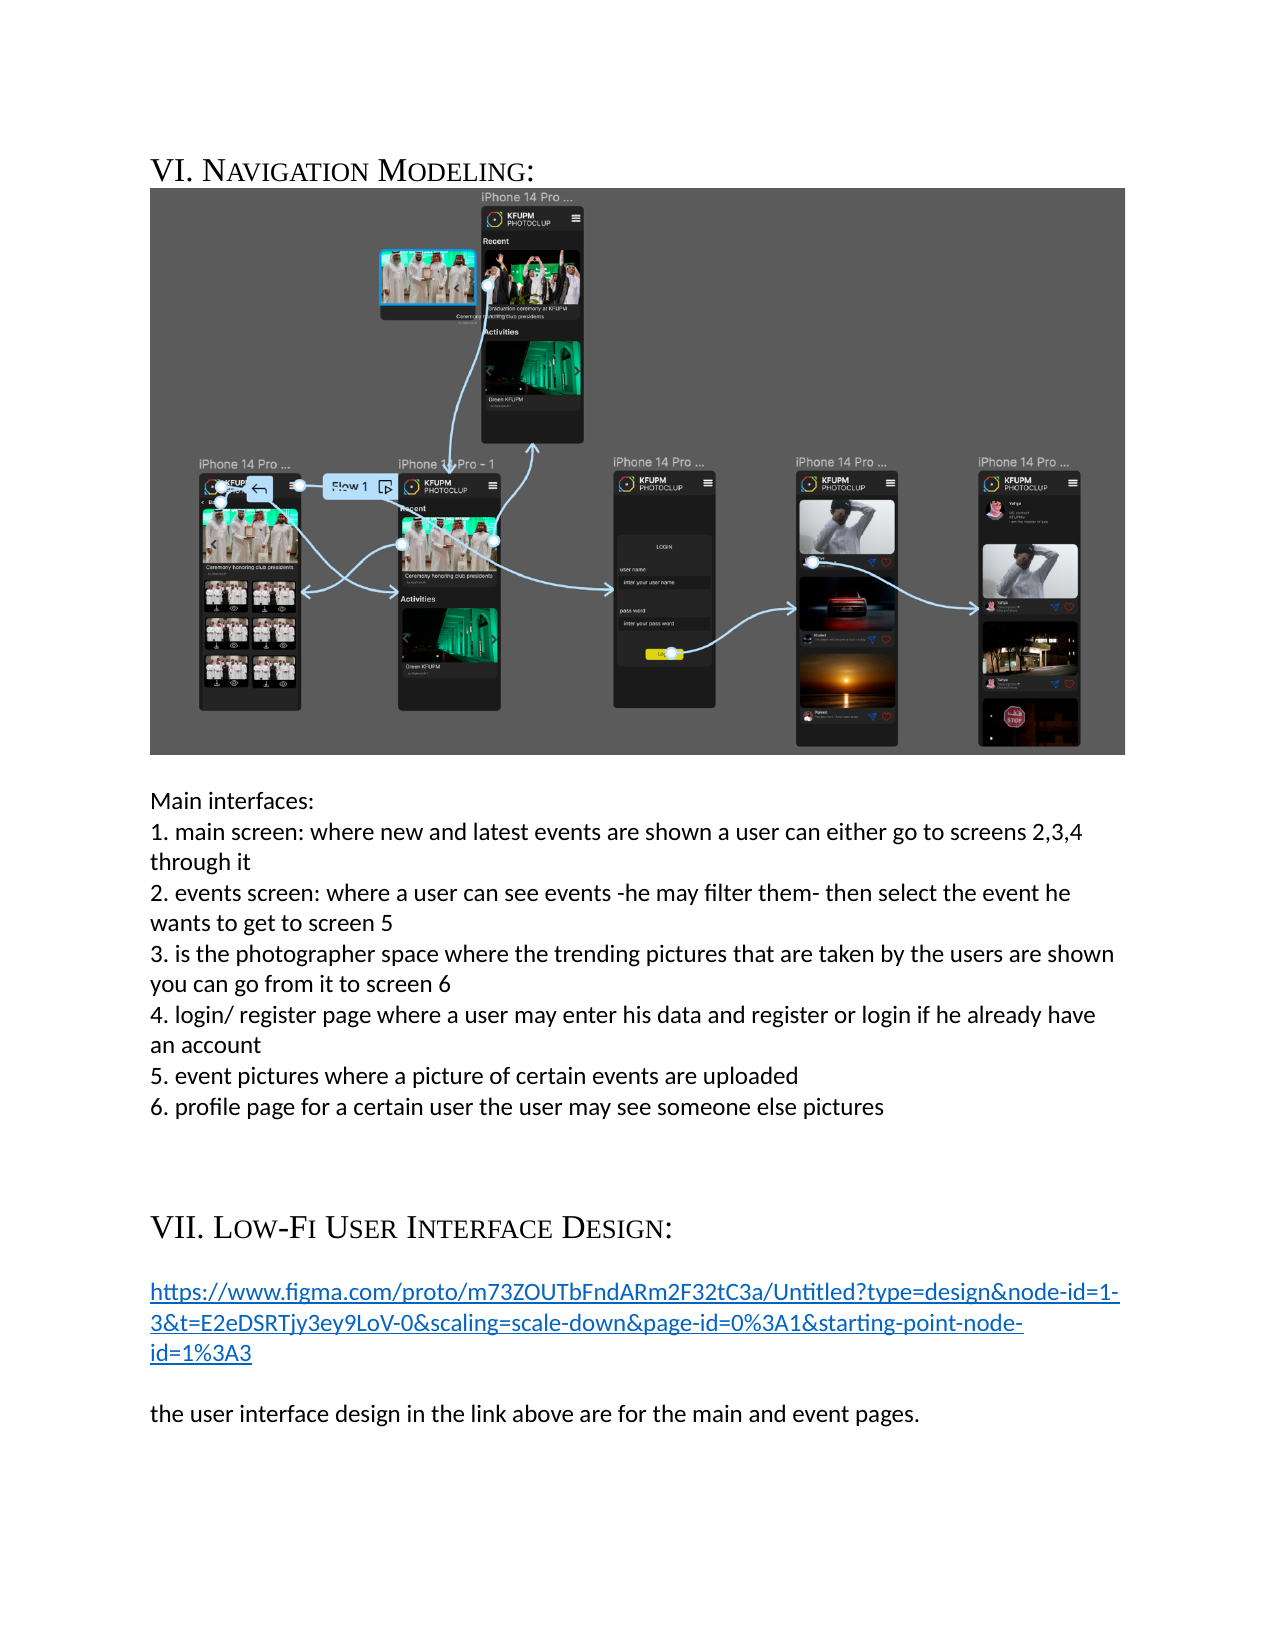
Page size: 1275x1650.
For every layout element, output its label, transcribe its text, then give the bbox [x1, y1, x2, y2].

subtitle VI. Navigation Modeling: [150, 150, 1125, 188]
text 5. event pictures where a picture of certain events are uploaded [150, 1060, 1125, 1091]
text 4. login/ register page where a user may enter his data and register or login if he already have an account [150, 999, 1125, 1060]
text 2. events screen: where a user can see events -he may filter them- then select the event he wants to get to screen 5 [150, 877, 1125, 938]
subtitle VII. Low-Fi User Interface Design: [150, 1207, 1125, 1246]
text 6. profile page for a certain user the user may see someone else pictures [150, 1091, 1125, 1121]
text 1. main screen: where new and latest events are shown a user can either go to screens 2,3,4 through it [150, 816, 1125, 877]
text https://www.figma.com/proto/m73ZOUTbFndARm2F32tC3a/Untitled?type=design&node-id=1-3&t=E2eDSRTjy3ey9LoV-0&scaling=scale-down&page-id=0%3A1&starting-point-node-id=1%3A3 [150, 1276, 1125, 1368]
text the user interface design in the link above are for the main and event pages. [150, 1398, 1125, 1429]
picture [150, 188, 1125, 755]
text 3. is the photographer space where the trending pictures that are taken by the users are shown you can go from it to screen 6 [150, 938, 1125, 999]
text Main interfaces: [150, 786, 1125, 816]
